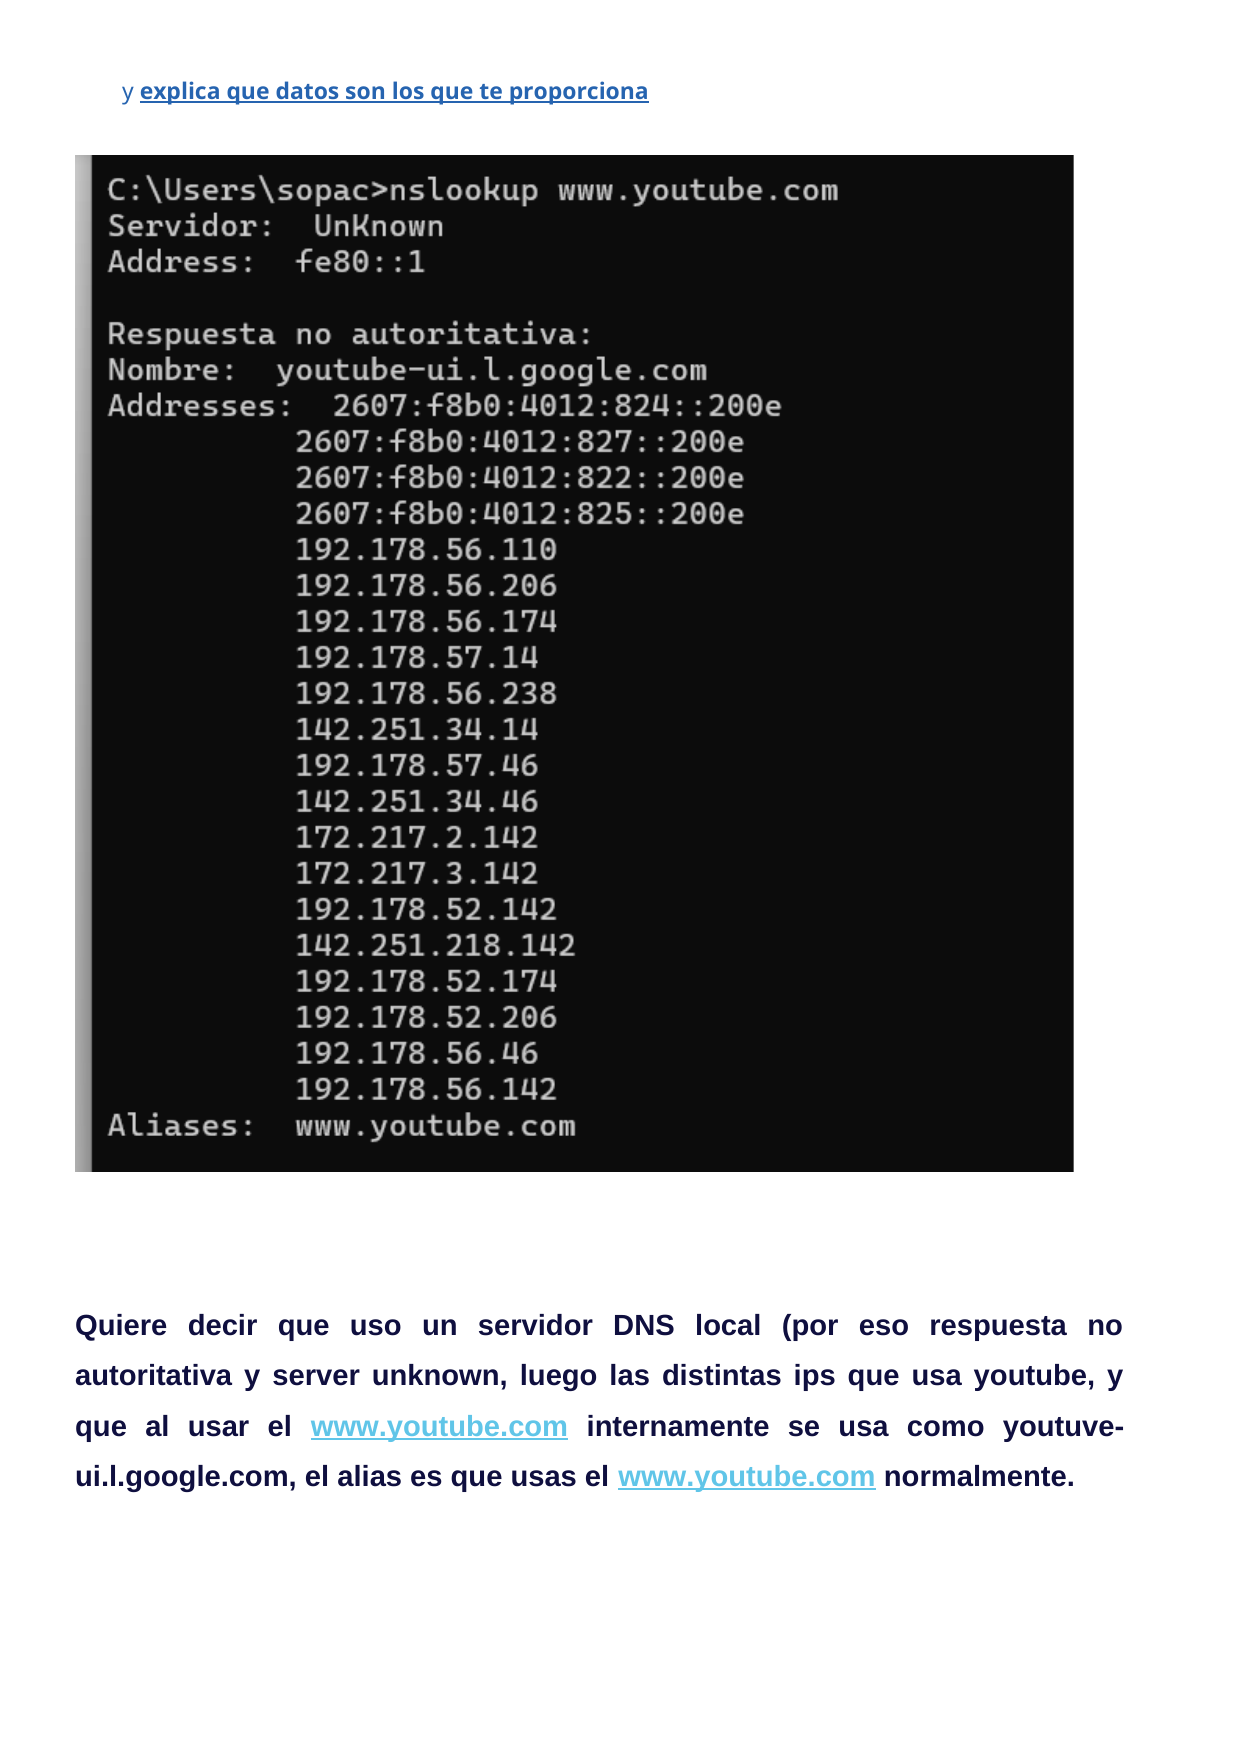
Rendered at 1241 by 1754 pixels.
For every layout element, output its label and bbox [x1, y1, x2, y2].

table_cell [75, 75, 1125, 1664]
picture [75, 155, 1074, 1172]
